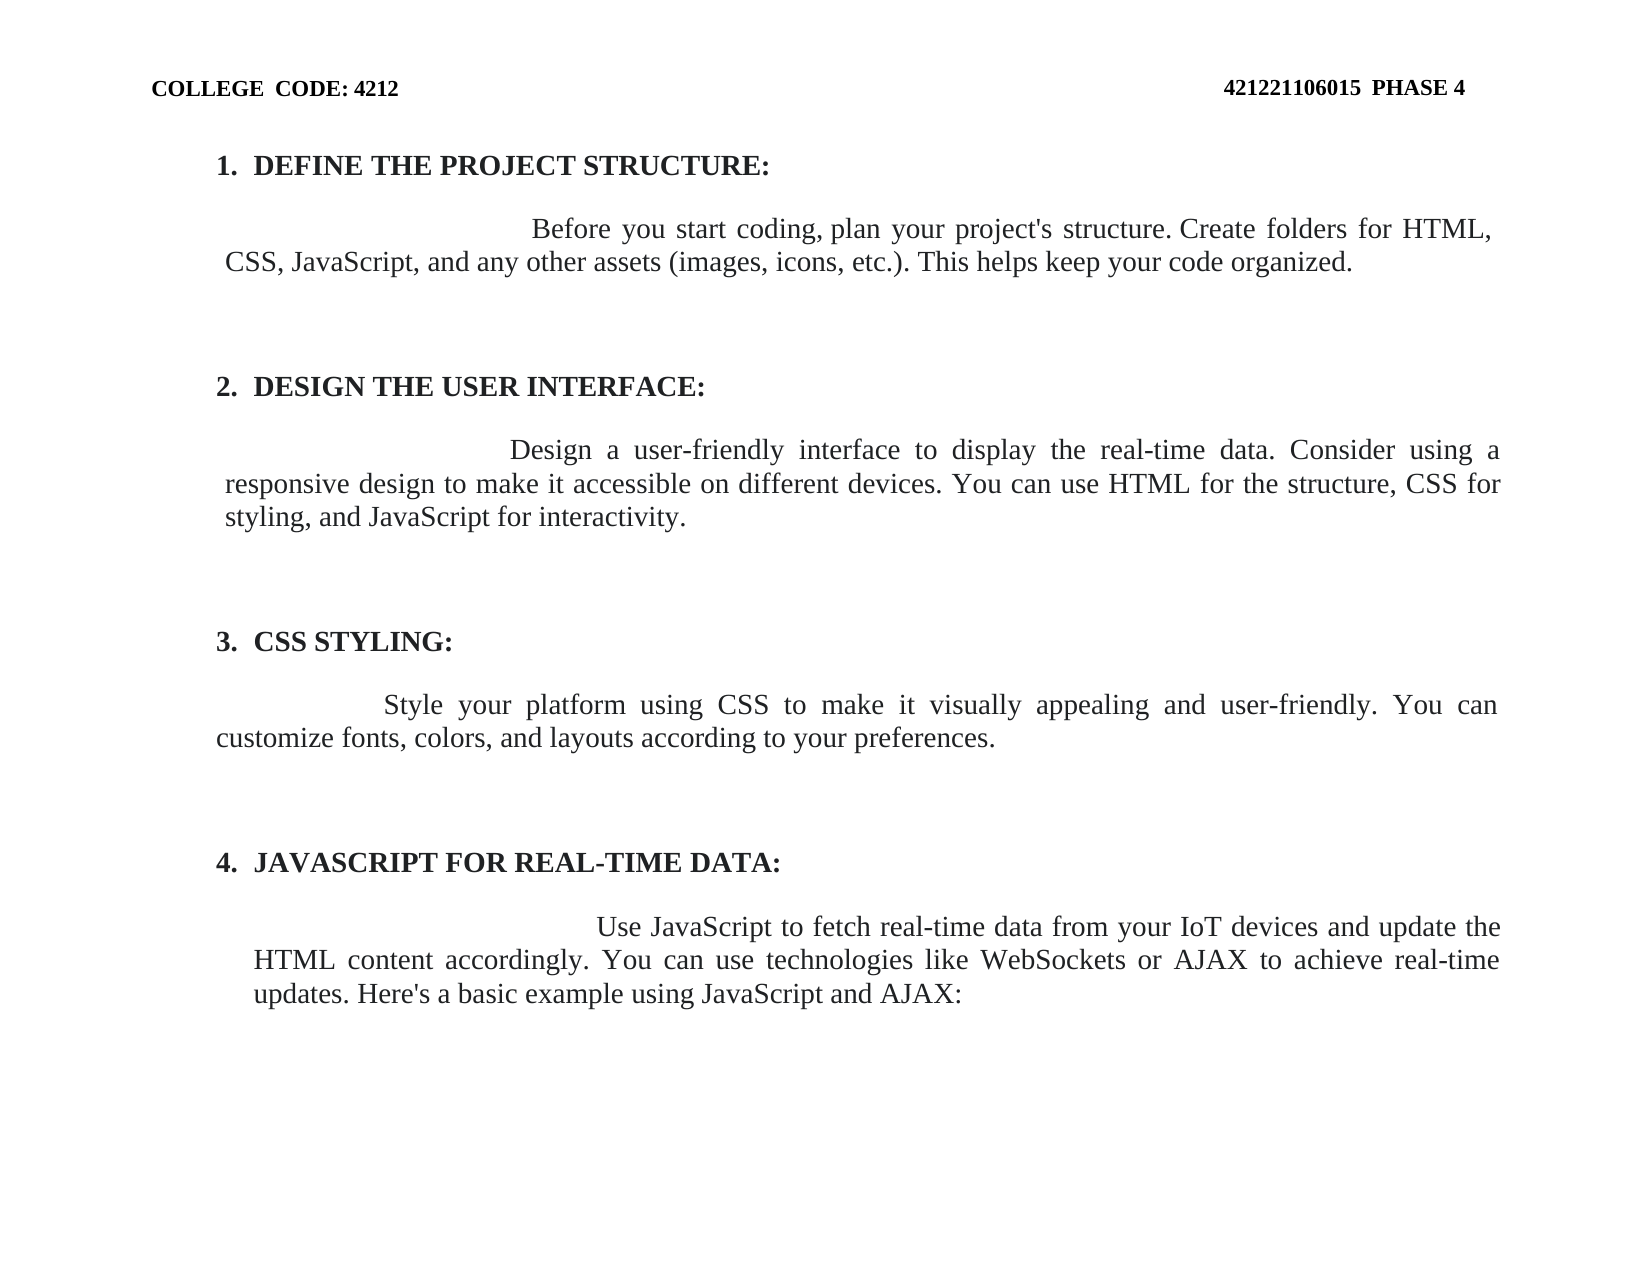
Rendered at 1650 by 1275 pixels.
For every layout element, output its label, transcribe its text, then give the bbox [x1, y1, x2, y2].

list DESIGN THE USER INTERFACE: [216, 369, 1512, 403]
list DEFINE THE PROJECT STRUCTURE: [216, 148, 1512, 181]
list JAVASCRIPT FOR REAL-TIME DATA: [216, 846, 1512, 879]
list CSS STYLING: [216, 624, 1512, 658]
text Style your platform using CSS to make it visually appealing and user-friendly. You can customize fonts, colors, and layouts according to your preferences. [216, 688, 1512, 754]
text Design a user-friendly interface to display the real-time data. Consider using a responsive design to make it accessible on different devices. You can use HTML for the structure, CSS for styling, and JavaScript for interactivity. [225, 432, 1502, 533]
text Before you start coding, plan your project's structure. Create folders for HTML, CSS, JavaScript, and any other assets (images, icons, etc.). This helps keep your code organized. [225, 211, 1512, 278]
text Use JavaScript to fetch real-time data from your IoT devices and update the HTML content accordingly. You can use technologies like WebSockets or AJAX to achieve real-time updates. Here's a basic example using JavaScript and AJAX: [253, 909, 1502, 1009]
